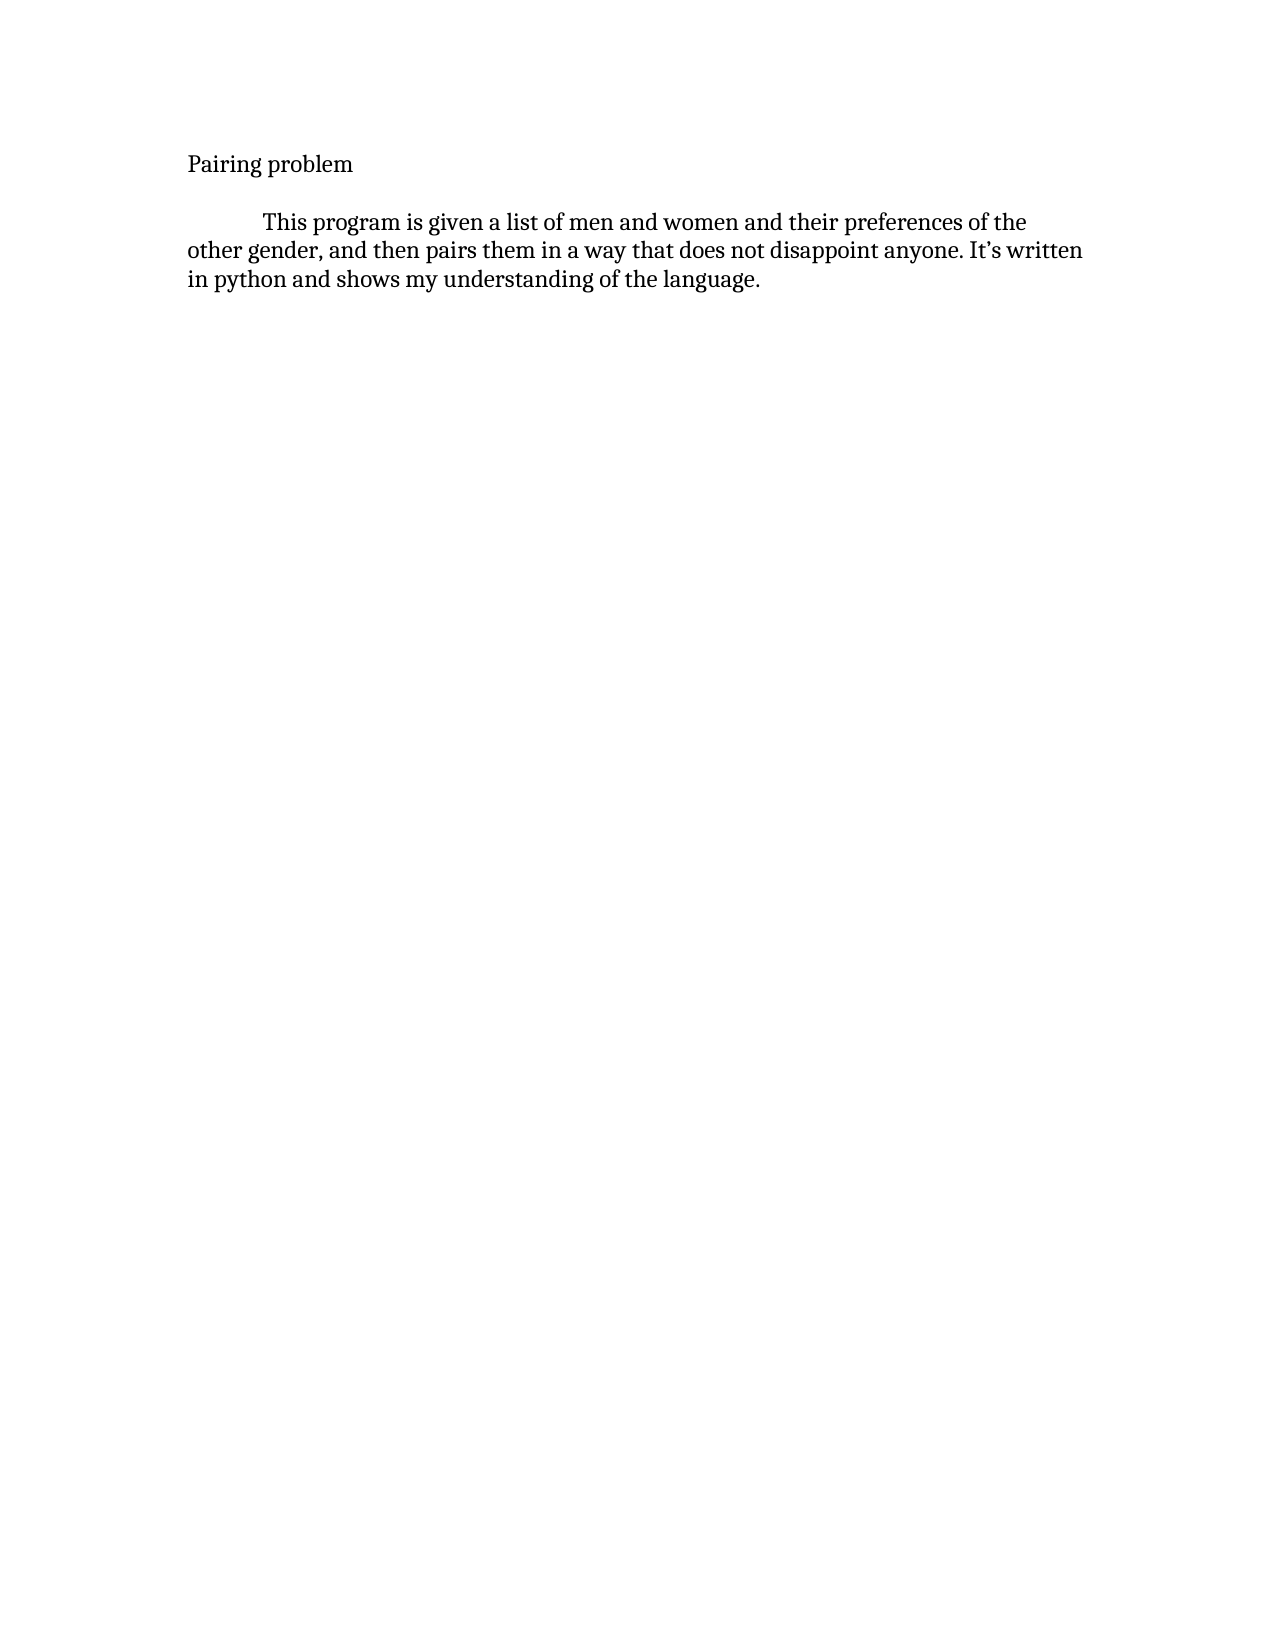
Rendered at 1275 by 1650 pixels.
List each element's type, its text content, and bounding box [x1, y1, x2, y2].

text Pairing problem [187, 150, 1087, 179]
text This program is given a list of men and women and their preferences of the other gender, and then pairs them in a way that does not disappoint anyone. It’s written in python and shows my understanding of the language. [187, 207, 1087, 294]
